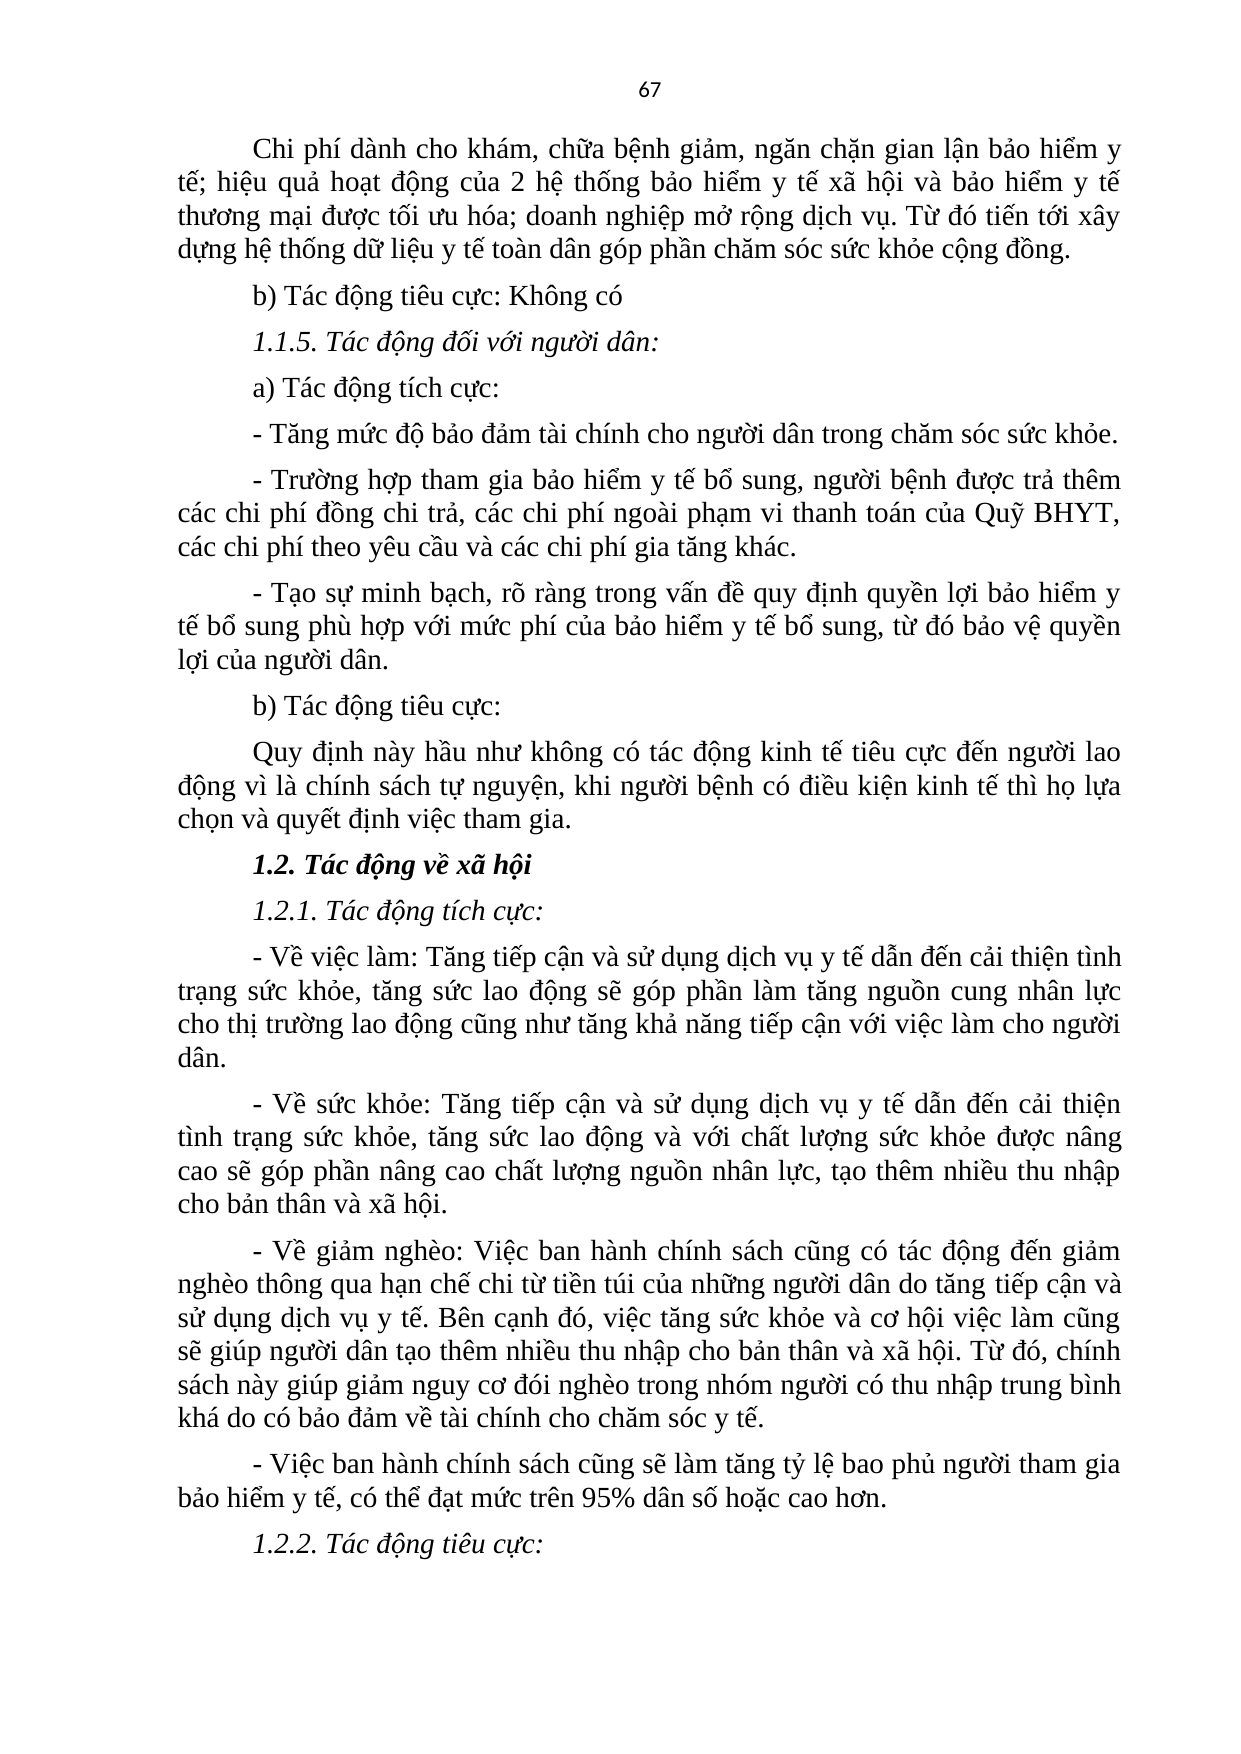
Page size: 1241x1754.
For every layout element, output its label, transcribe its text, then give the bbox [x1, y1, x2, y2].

text 1.2.1. Tác động tích cực: [177, 893, 1122, 927]
text 1.2.2. Tác động tiêu cực: [177, 1526, 1122, 1559]
text Chi phí dành cho khám, chữa bệnh giảm, ngăn chặn gian lận bảo hiểm y tế; hiệu quả hoạt động của 2 hệ thống bảo hiểm y tế xã hội và bảo hiểm y tế thương mại được tối ưu hóa; doanh nghiệp mở rộng dịch vụ. Từ đó tiến tới xây dựng hệ thống dữ liệu y tế toàn dân góp phần chăm sóc sức khỏe cộng đồng. [177, 131, 1122, 265]
text Quy định này hầu như không có tác động kinh tế tiêu cực đến người lao động vì là chính sách tự nguyện, khi người bệnh có điều kiện kinh tế thì họ lựa chọn và quyết định việc tham gia. [177, 734, 1122, 835]
text - Về sức khỏe: Tăng tiếp cận và sử dụng dịch vụ y tế dẫn đến cải thiện tình trạng sức khỏe, tăng sức lao động và với chất lượng sức khỏe được nâng cao sẽ góp phần nâng cao chất lượng nguồn nhân lực, tạo thêm nhiều thu nhập cho bản thân và xã hội. [177, 1086, 1122, 1220]
text 1.2. Tác động về xã hội [177, 847, 1122, 881]
text a) Tác động tích cực: [177, 370, 1122, 403]
text - Tạo sự minh bạch, rõ ràng trong vấn đề quy định quyền lợi bảo hiểm y tế bổ sung phù hợp với mức phí của bảo hiểm y tế bổ sung, từ đó bảo vệ quyền lợi của người dân. [177, 575, 1122, 676]
text - Việc ban hành chính sách cũng sẽ làm tăng tỷ lệ bao phủ người tham gia bảo hiểm y tế, có thể đạt mức trên 95% dân số hoặc cao hơn. [177, 1446, 1122, 1513]
text - Tăng mức độ bảo đảm tài chính cho người dân trong chăm sóc sức khỏe. [177, 416, 1122, 449]
text - Trường hợp tham gia bảo hiểm y tế bổ sung, người bệnh được trả thêm các chi phí đồng chi trả, các chi phí ngoài phạm vi thanh toán của Quỹ BHYT, các chi phí theo yêu cầu và các chi phí gia tăng khác. [177, 462, 1122, 562]
text b) Tác động tiêu cực: [177, 688, 1122, 722]
text b) Tác động tiêu cực: Không có [177, 278, 1122, 311]
text - Về giảm nghèo: Việc ban hành chính sách cũng có tác động đến giảm nghèo thông qua hạn chế chi từ tiền túi của những người dân do tăng tiếp cận và sử dụng dịch vụ y tế. Bên cạnh đó, việc tăng sức khỏe và cơ hội việc làm cũng sẽ giúp người dân tạo thêm nhiều thu nhập cho bản thân và xã hội. Từ đó, chính sách này giúp giảm nguy cơ đói nghèo trong nhóm người có thu nhập trung bình khá do có bảo đảm về tài chính cho chăm sóc y tế. [177, 1233, 1122, 1434]
text 1.1.5. Tác động đối với người dân: [177, 324, 1122, 357]
text - Về việc làm: Tăng tiếp cận và sử dụng dịch vụ y tế dẫn đến cải thiện tình trạng sức khỏe, tăng sức lao động sẽ góp phần làm tăng nguồn cung nhân lực cho thị trường lao động cũng như tăng khả năng tiếp cận với việc làm cho người dân. [177, 939, 1122, 1073]
